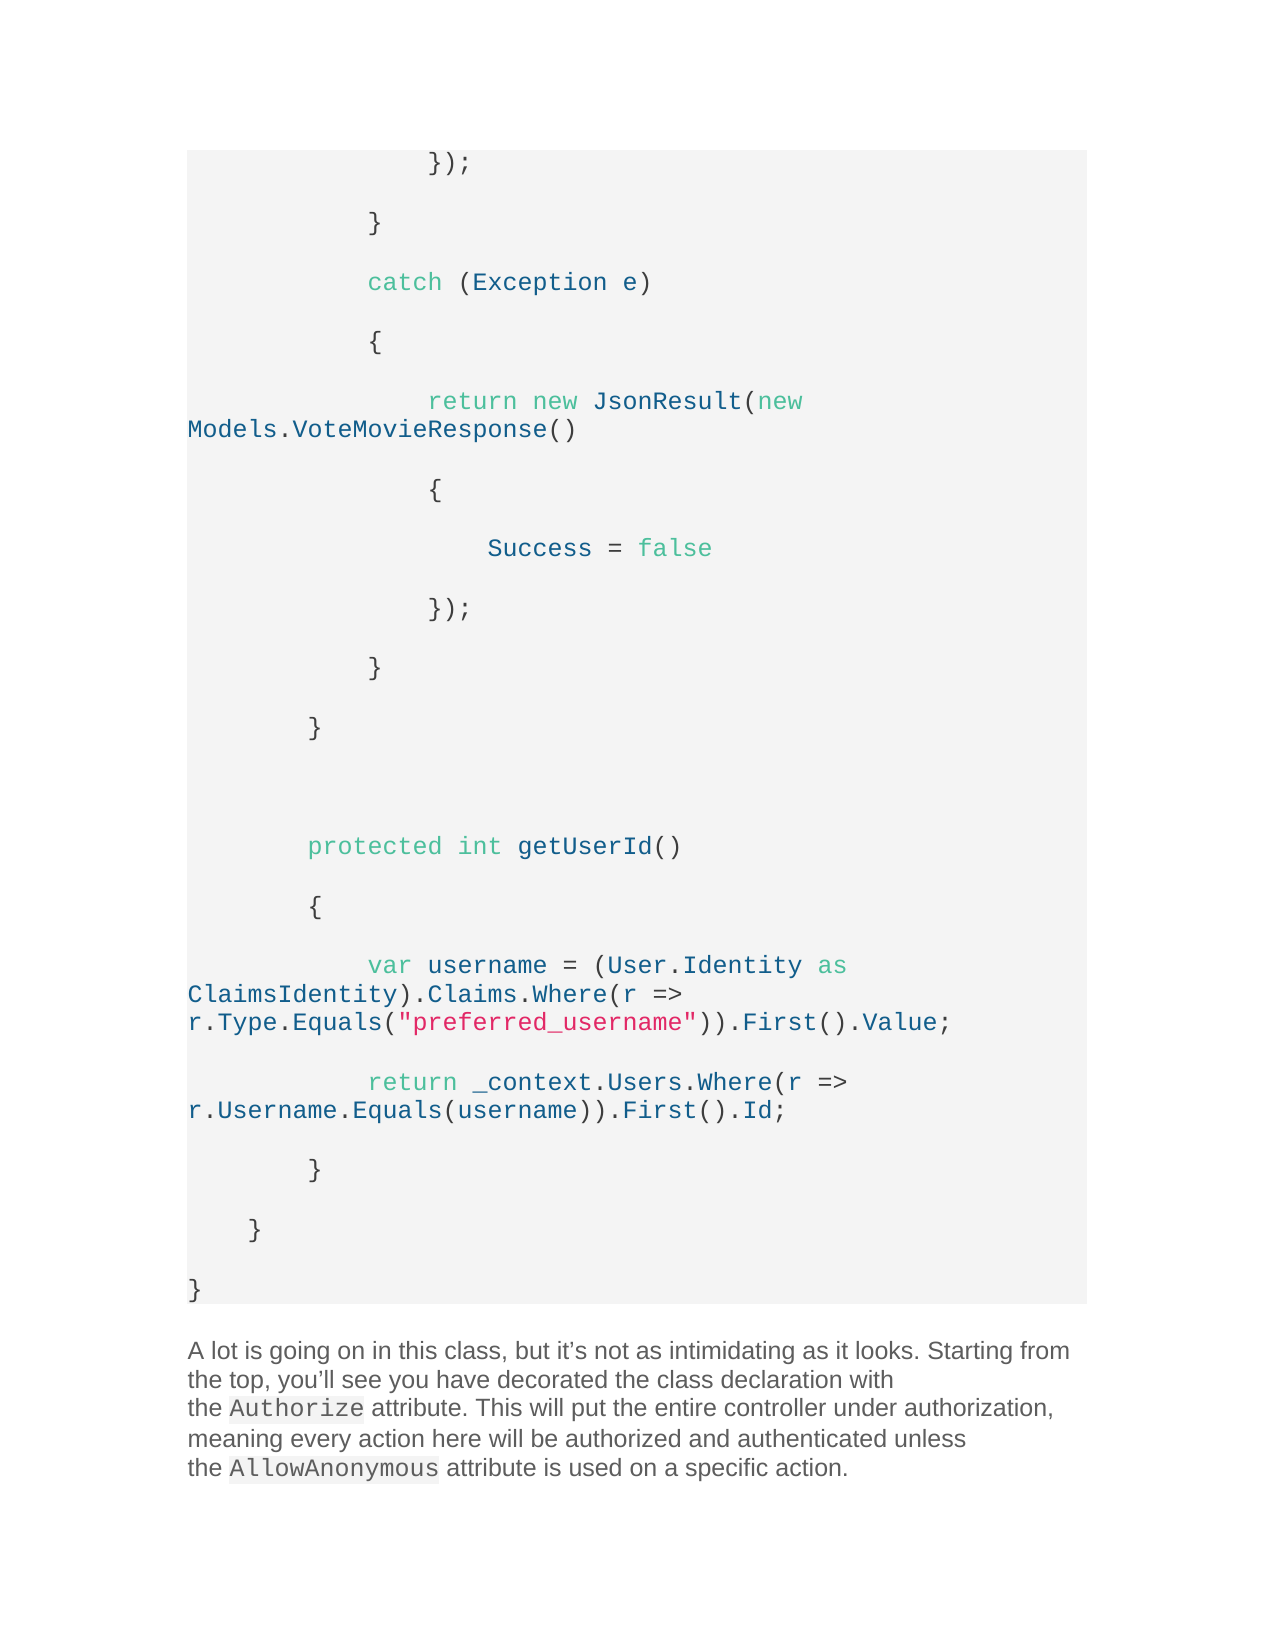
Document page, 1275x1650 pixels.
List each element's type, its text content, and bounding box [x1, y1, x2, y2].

text { [187, 329, 1087, 357]
text Success = false [187, 536, 1087, 564]
text } [187, 1157, 1087, 1185]
text } [187, 209, 1087, 238]
text } [187, 714, 1087, 743]
text protected int getUserId() [187, 834, 1087, 862]
text } [187, 1217, 1087, 1245]
text }); [187, 150, 1087, 178]
text { [187, 893, 1087, 922]
text return _context.Users.Where(r => r.Username.Equals(username)).First().Id; [187, 1069, 1087, 1126]
text A lot is going on in this class, but it’s not as intimidating as it looks. Starting from the top, you’ll see you have decorated the class declaration with the Authorize attribute. This will put the entire controller under authorization, meaning every action here will be authorized and authenticated unless the AllowAnonymous attribute is used on a specific action. [187, 1336, 1087, 1484]
text }); [187, 595, 1087, 624]
text var username = (User.Identity as ClaimsIdentity).Claims.Where(r => r.Type.Equals("preferred_username")).First().Value; [187, 953, 1087, 1038]
text } [187, 655, 1087, 683]
text } [187, 1276, 1087, 1304]
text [187, 388, 1087, 445]
text { [187, 476, 1087, 504]
text catch (Exception e) [187, 269, 1087, 297]
